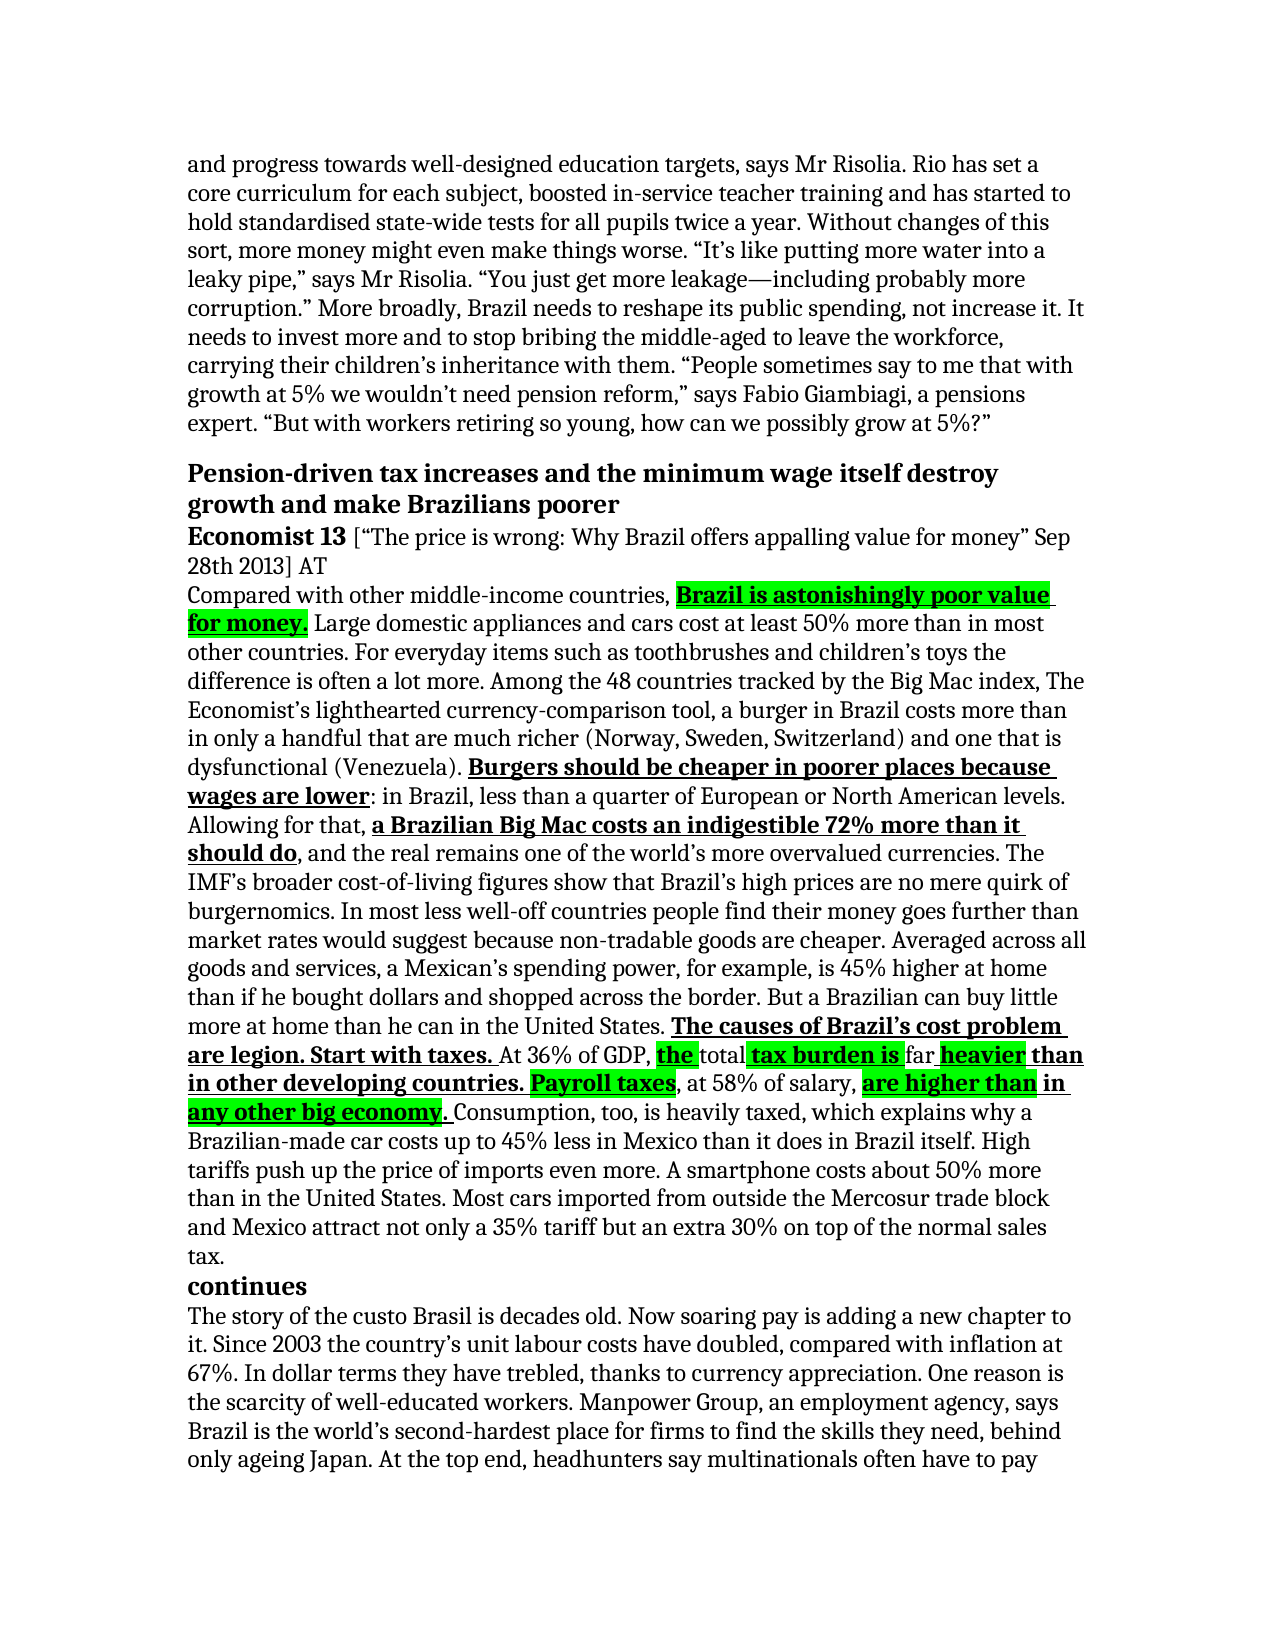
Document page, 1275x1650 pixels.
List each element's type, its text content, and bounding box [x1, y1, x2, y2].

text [187, 1302, 1087, 1474]
text Economist 13 [“The price is wrong: Why Brazil offers appalling value for money” Sep 28th 2013] AT [187, 521, 1087, 581]
text continues [187, 1271, 1087, 1302]
text Compared with other middle-income countries, Brazil is astonishingly poor value for money. Large domestic appliances and cars cost at least 50% more than in most other countries. For everyday items such as toothbrushes and children’s toys the difference is often a lot more. Among the 48 countries tracked by the Big Mac index, The Economist’s lighthearted currency-comparison tool, a burger in Brazil costs more than in only a handful that are much richer (Norway, Sweden, Switzerland) and one that is dysfunctional (Venezuela). Burgers should be cheaper in poorer places because wages are lower: in Brazil, less than a quarter of European or North American levels. Allowing for that, a Brazilian Big Mac costs an indigestible 72% more than it should do, and the real remains one of the world’s more overvalued currencies. The IMF’s broader cost-of-living figures show that Brazil’s high prices are no mere quirk of burgernomics. In most less well-off countries people find their money goes further than market rates would suggest because non-tradable goods are cheaper. Averaged across all goods and services, a Mexican’s spending power, for example, is 45% higher at home than if he bought dollars and shopped across the border. But a Brazilian can buy little more at home than he can in the United States. The causes of Brazil’s cost problem are legion. Start with taxes. At 36% of GDP, the total tax burden is far heavier than in other developing countries. Payroll taxes, at 58% of salary, are higher than in any other big economy. Consumption, too, is heavily taxed, which explains why a Brazilian-made car costs up to 45% less in Mexico than it does in Brazil itself. High tariffs push up the price of imports even more. A smartphone costs about 50% more than in the United States. Most cars imported from outside the Mercosur trade block and Mexico attract not only a 35% tariff but an extra 30% on top of the normal sales tax. [187, 581, 1087, 1271]
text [187, 150, 1087, 437]
subtitle Pension-driven tax increases and the minimum wage itself destroy growth and make Brazilians poorer [187, 458, 1087, 521]
